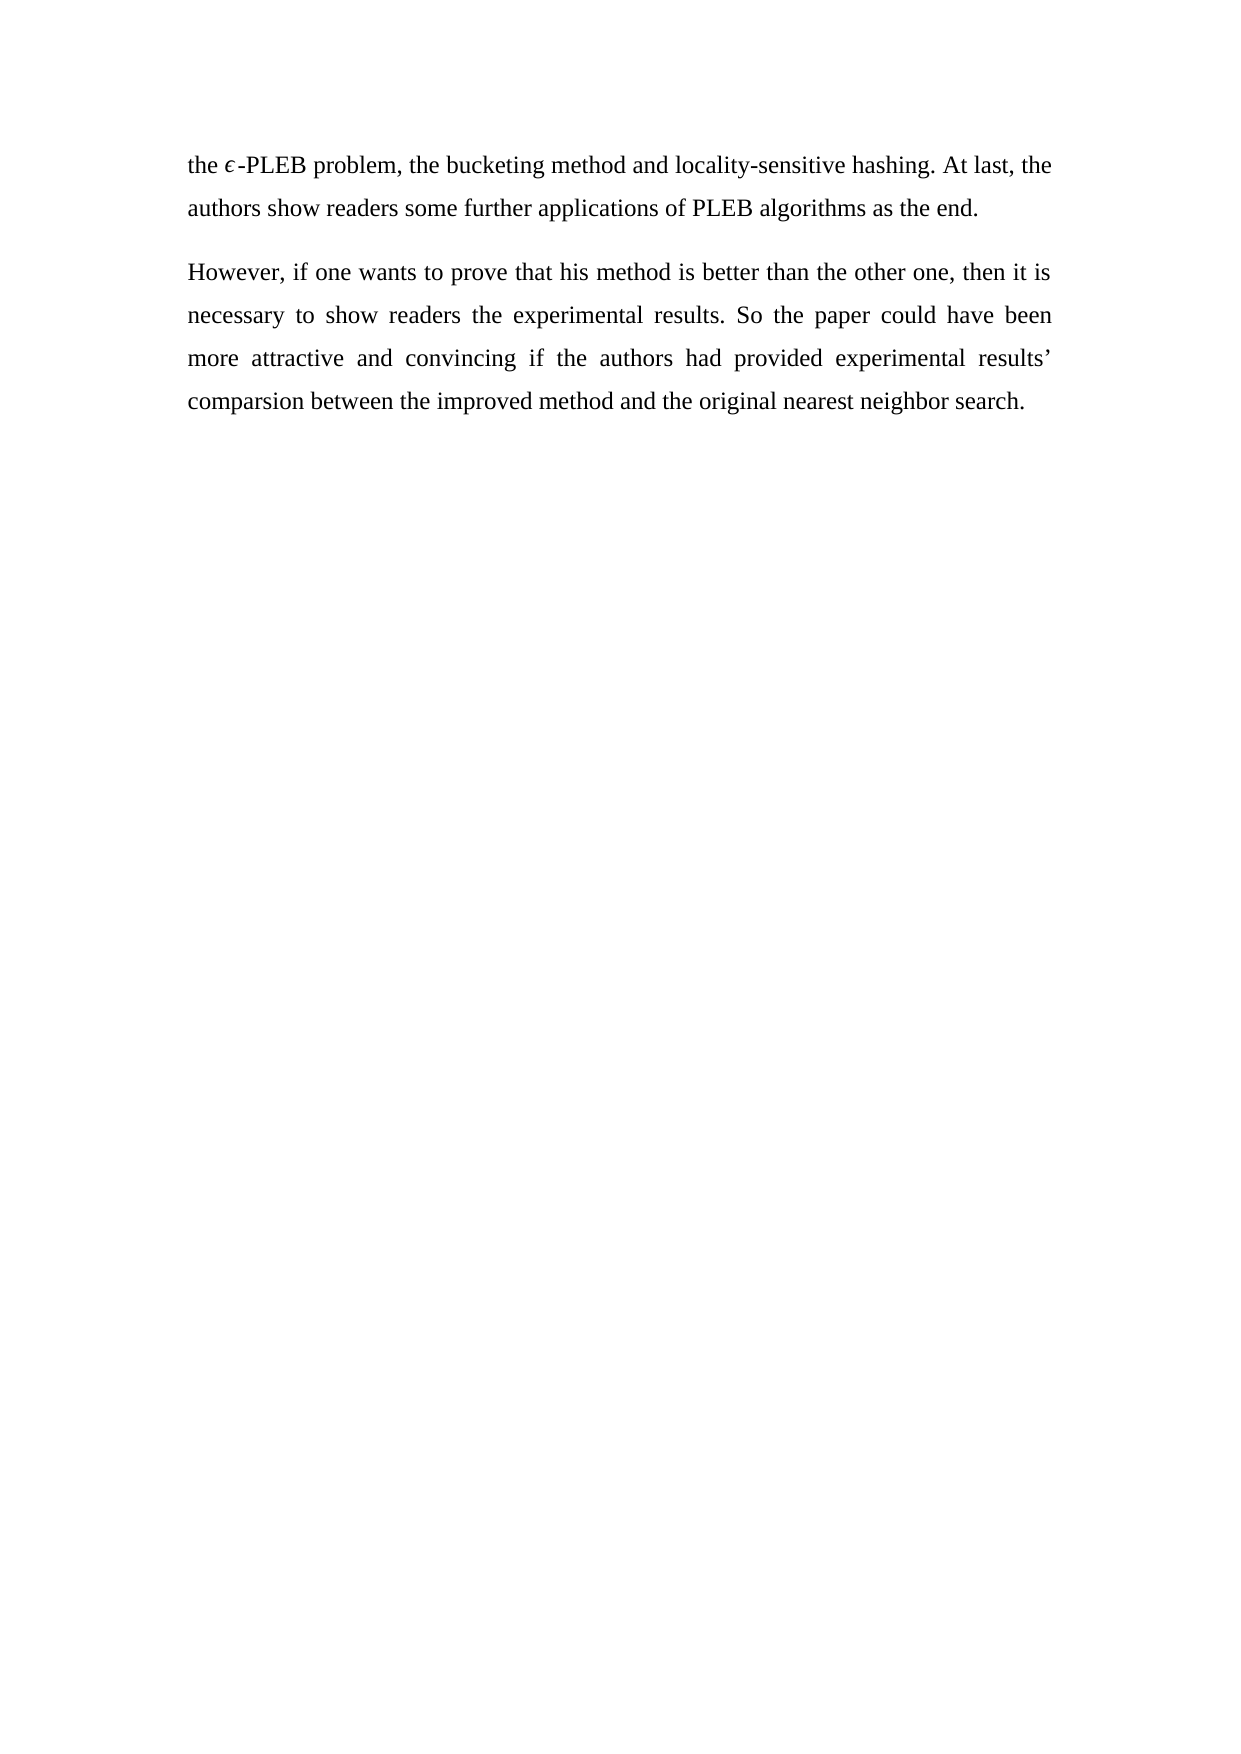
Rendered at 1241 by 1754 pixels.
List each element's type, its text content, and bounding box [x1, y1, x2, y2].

text However, if one wants to prove that his method is better than the other one, then it is necessary to show readers the experimental results. So the paper could have been more attractive and convincing if the authors had provided experimental results’ comparsion between the improved method and the original nearest neighbor search. [187, 257, 1053, 415]
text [187, 150, 1053, 222]
